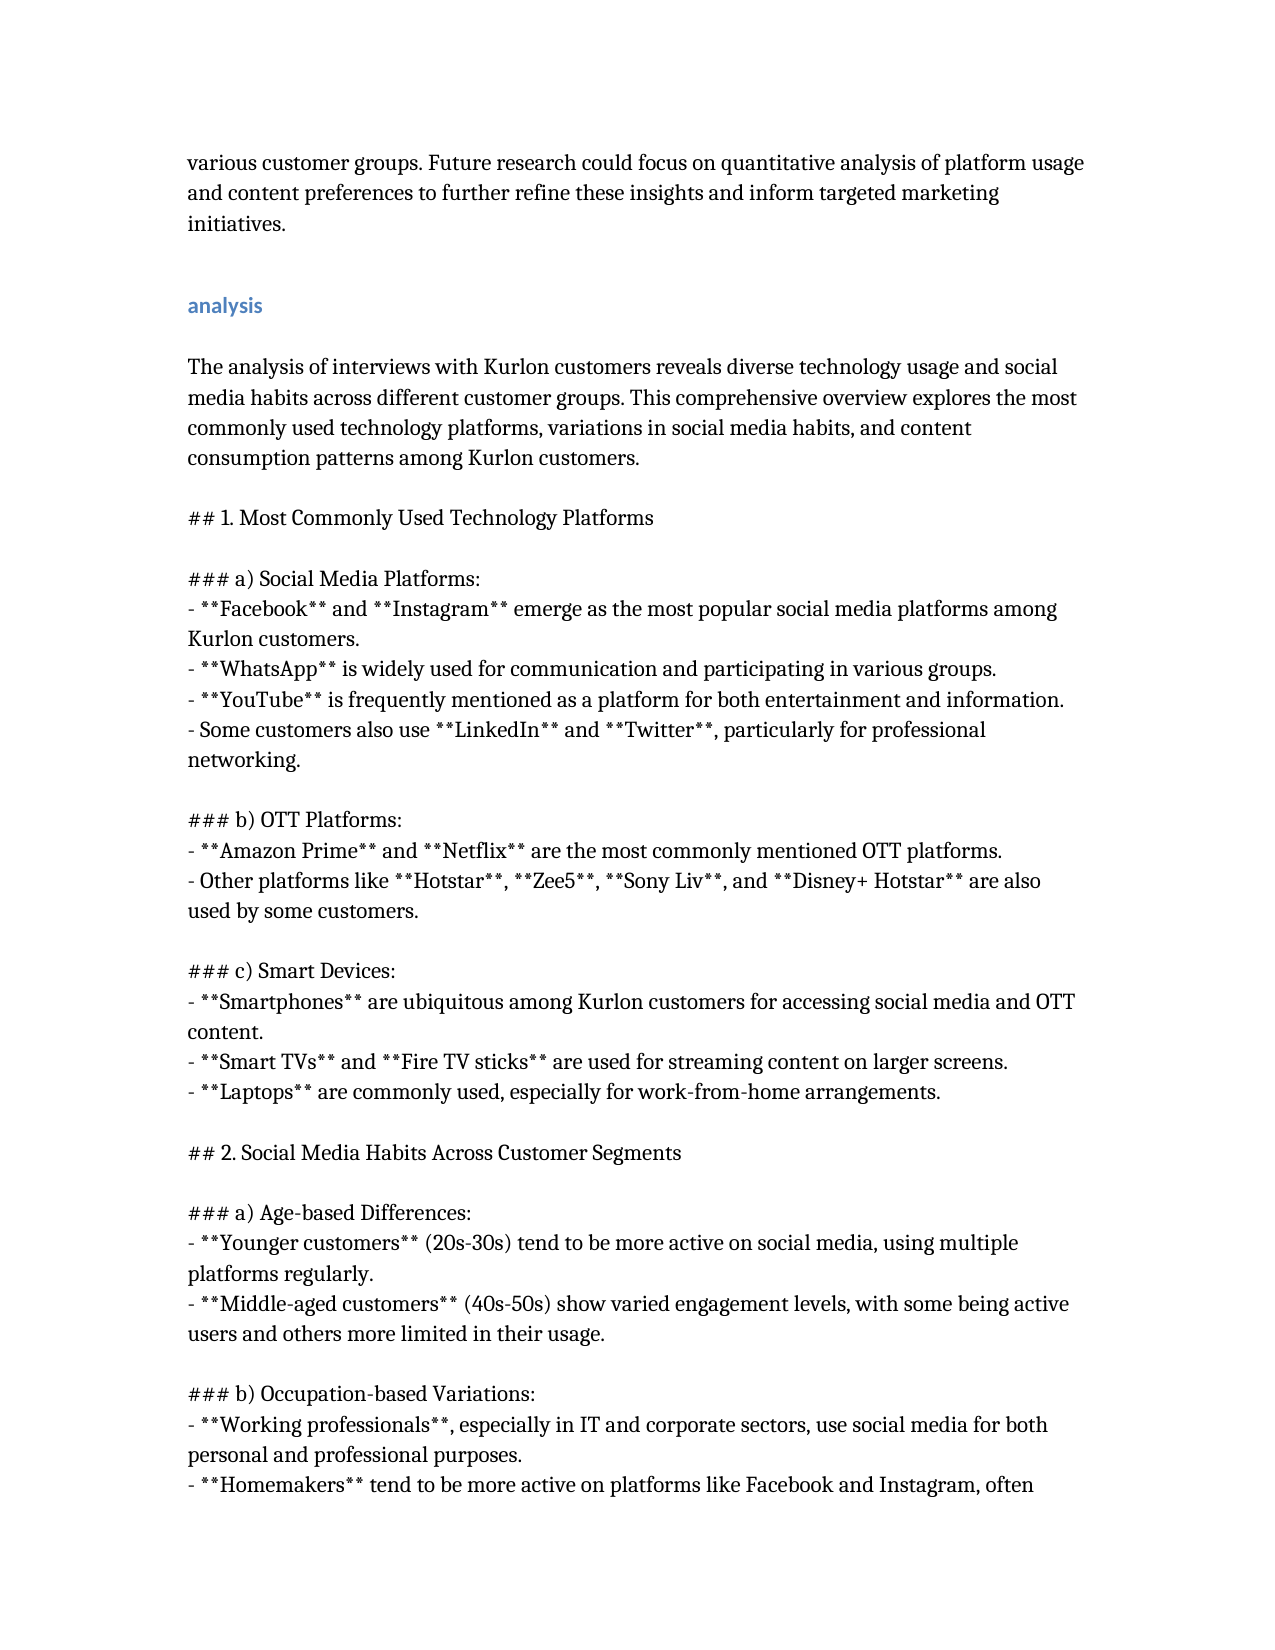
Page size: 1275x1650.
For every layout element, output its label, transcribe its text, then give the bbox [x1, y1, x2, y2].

subtitle analysis [187, 292, 1087, 320]
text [187, 324, 1087, 1498]
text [187, 150, 1087, 267]
